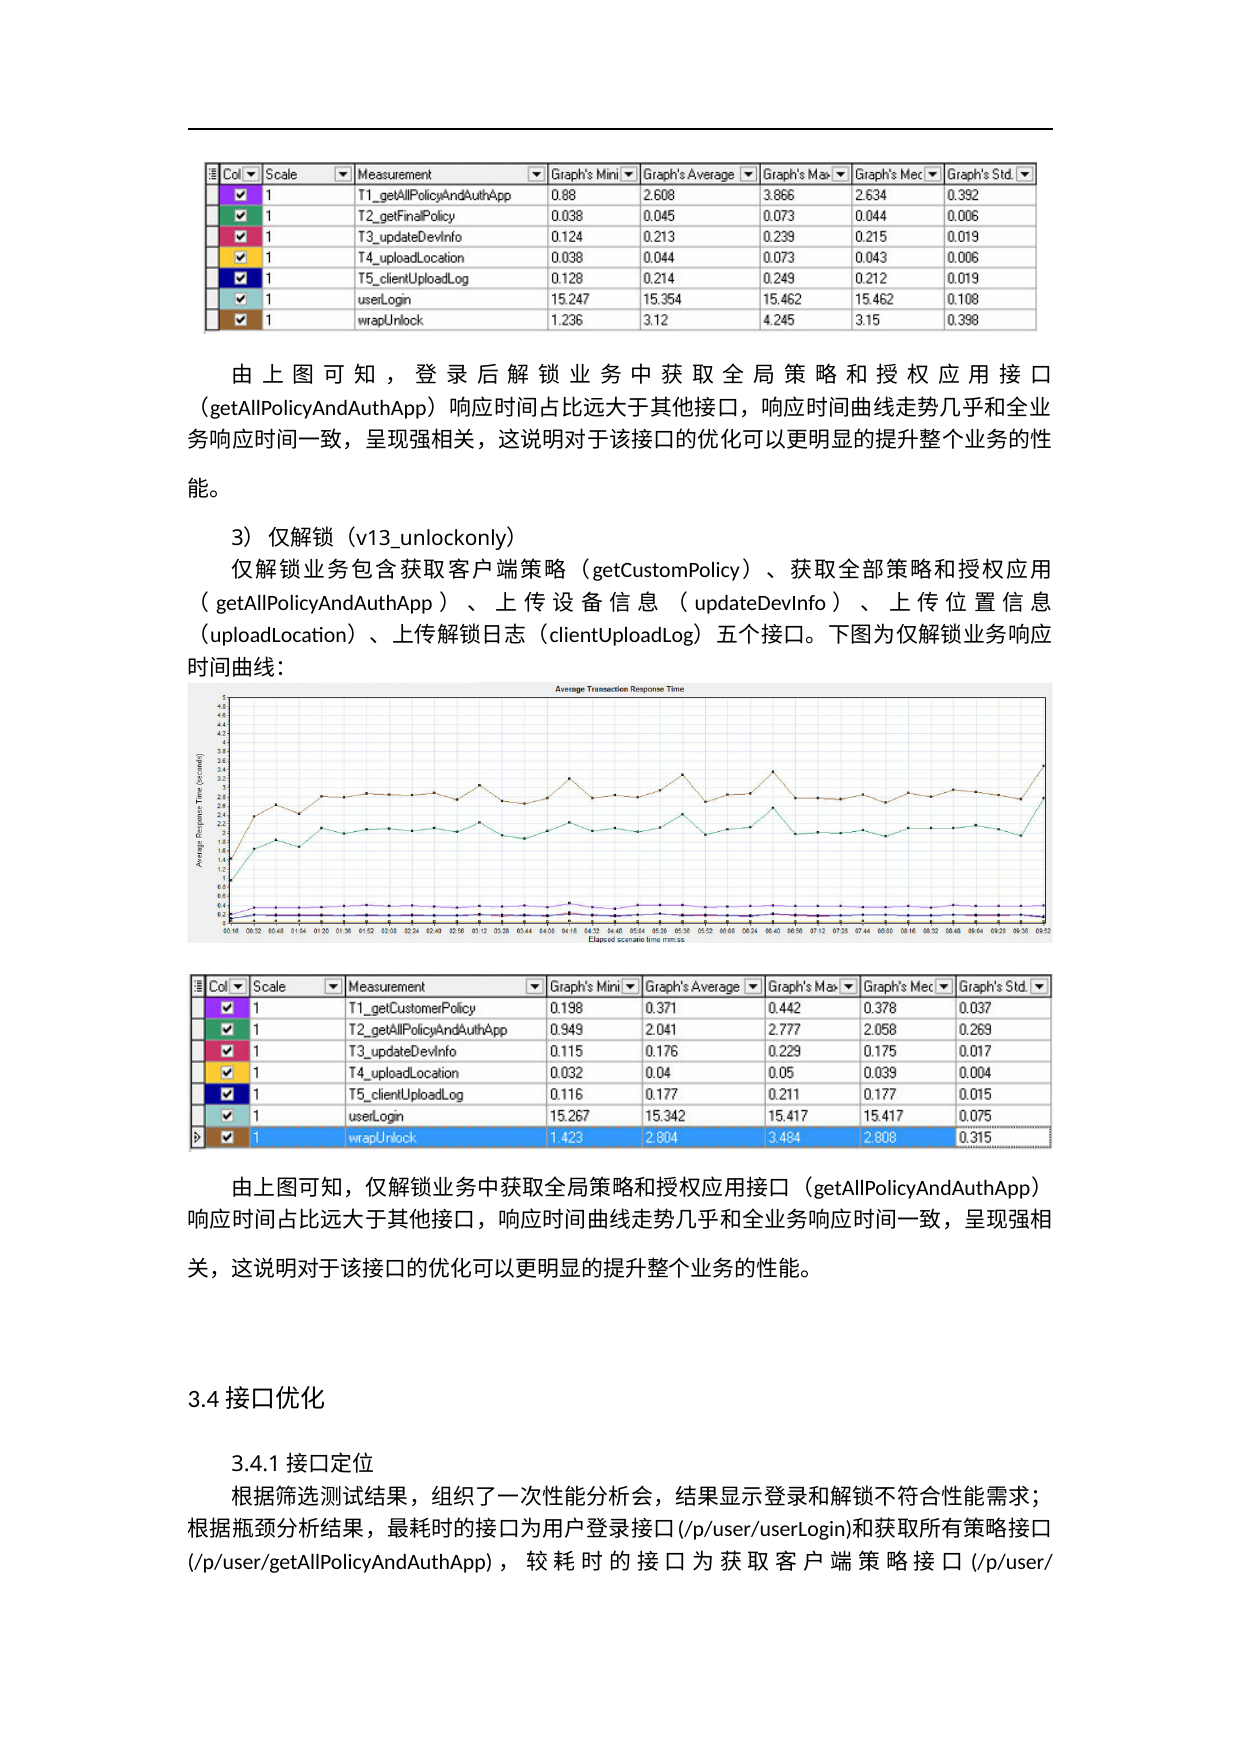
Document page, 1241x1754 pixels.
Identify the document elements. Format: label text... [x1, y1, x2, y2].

text 由上图可知，登录后解锁业务中获取全局策略和授权应用接口（getAllPolicyAndAuthApp）响应时间占比远大于其他接口，响应时间曲线走势几乎和全业务响应时间一致，呈现强相关，这说明对于该接口的优化可以更明显的提升整个业务的性能。 [187, 357, 1053, 519]
text 仅解锁业务包含获取客户端策略（getCustomPolicy）、获取全部策略和授权应用（getAllPolicyAndAuthApp）、上传设备信息（updateDevInfo）、上传位置信息（uploadLocation）、上传解锁日志（clientUploadLog）五个接口。下图为仅解锁业务响应时间曲线： [187, 552, 1053, 682]
text 由上图可知，仅解锁业务中获取全局策略和授权应用接口（getAllPolicyAndAuthApp）响应时间占比远大于其他接口，响应时间曲线走势几乎和全业务响应时间一致，呈现强相关，这说明对于该接口的优化可以更明显的提升整个业务的性能。 [187, 1169, 1053, 1299]
picture [187, 974, 1053, 1152]
picture [187, 682, 1053, 943]
subtitle 3.4 接口优化 [187, 1364, 1053, 1429]
picture [203, 162, 1038, 334]
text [187, 1478, 1053, 1576]
list 仅解锁（v13_unlockonly） [231, 519, 1053, 552]
subtitle 3.4.1 接口定位 [187, 1446, 1053, 1478]
